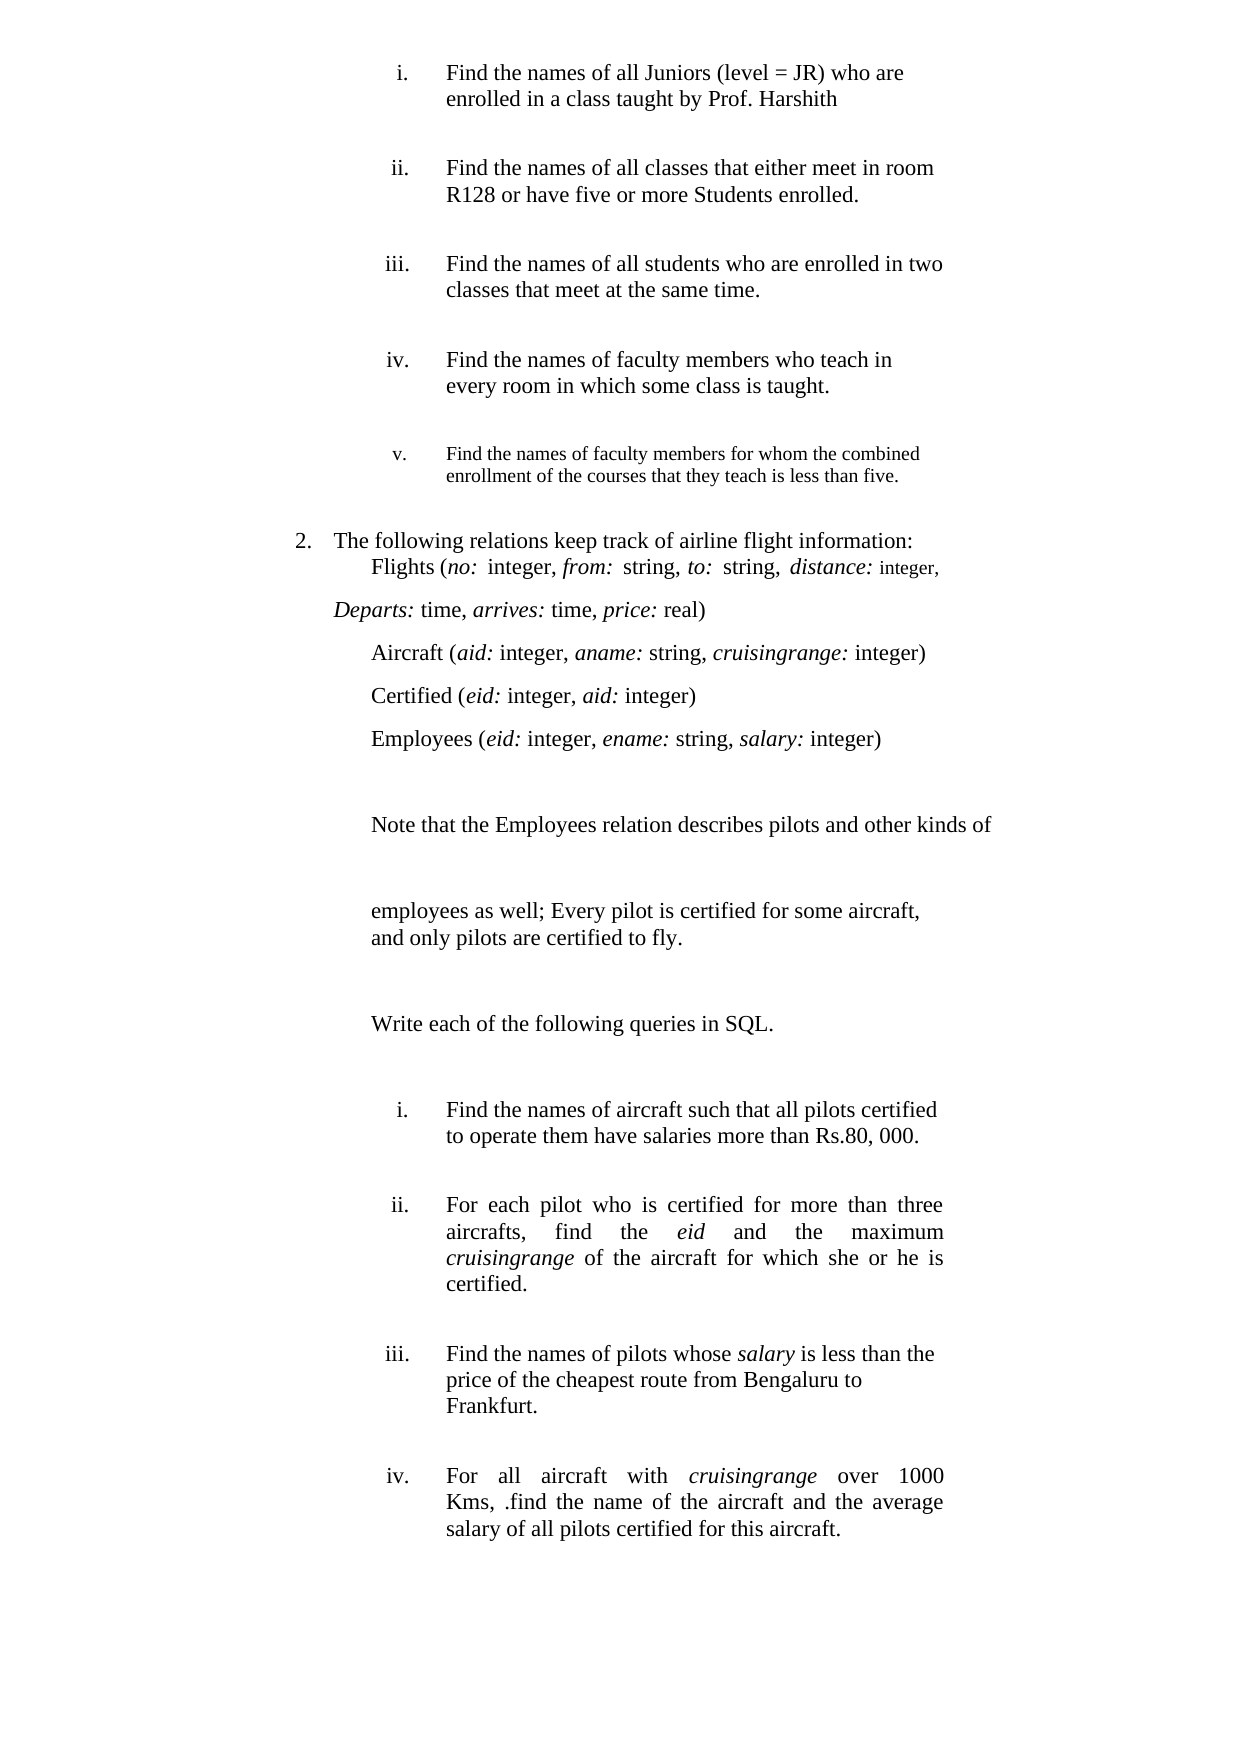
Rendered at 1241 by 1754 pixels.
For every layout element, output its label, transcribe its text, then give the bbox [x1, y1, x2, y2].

list Find the names of aircraft such that all pilots certified to operate them have salaries more than Rs.80, 000. [396, 1096, 944, 1148]
text Certified (eid: integer, aid: integer) [371, 682, 1090, 708]
text Aircraft (aid: integer, aname: string, cruisingrange: integer) [371, 639, 1090, 665]
list The following relations keep track of airline flight information: [295, 527, 1090, 553]
text Write each of the following queries in SQL. [371, 1009, 1090, 1036]
text Flights (no: integer, from: string, to: string, distance: integer, [371, 553, 1090, 579]
list Find the names of all students who are enrolled in two classes that meet at the same time. [385, 250, 944, 303]
list Find the names of faculty members who teach in every room in which some class is taught. [386, 346, 944, 398]
list For all aircraft with cruisingrange over 1000 Kms, .find the name of the aircraft and the average salary of all pilots certified for this aircraft. [386, 1462, 944, 1541]
list Find the names of faculty members for whom the combined enrollment of the courses that they teach is less than five. [392, 442, 944, 487]
list Find the names of all Juniors (level = JR) who are enrolled in a class taught by Prof. Harshith [396, 59, 944, 111]
list Find the names of all classes that either meet in room R128 or have five or more Students enrolled. [391, 154, 944, 207]
text Departs: time, arrives: time, price: real) [333, 596, 1090, 622]
list For each pilot who is certified for more than three aircrafts, find the eid and the maximum cruisingrange of the aircraft for which she or he is certified. [391, 1191, 944, 1297]
text Employees (eid: integer, ename: string, salary: integer) [371, 725, 1090, 751]
text employees as well; Every pilot is certified for some aircraft, and only pilots are certified to fly. [371, 897, 944, 950]
text Note that the Employees relation describes pilots and other kinds of [371, 811, 1090, 837]
list Find the names of pilots whose salary is less than the price of the cheapest route from Bengaluru to Frankfurt. [385, 1340, 944, 1419]
